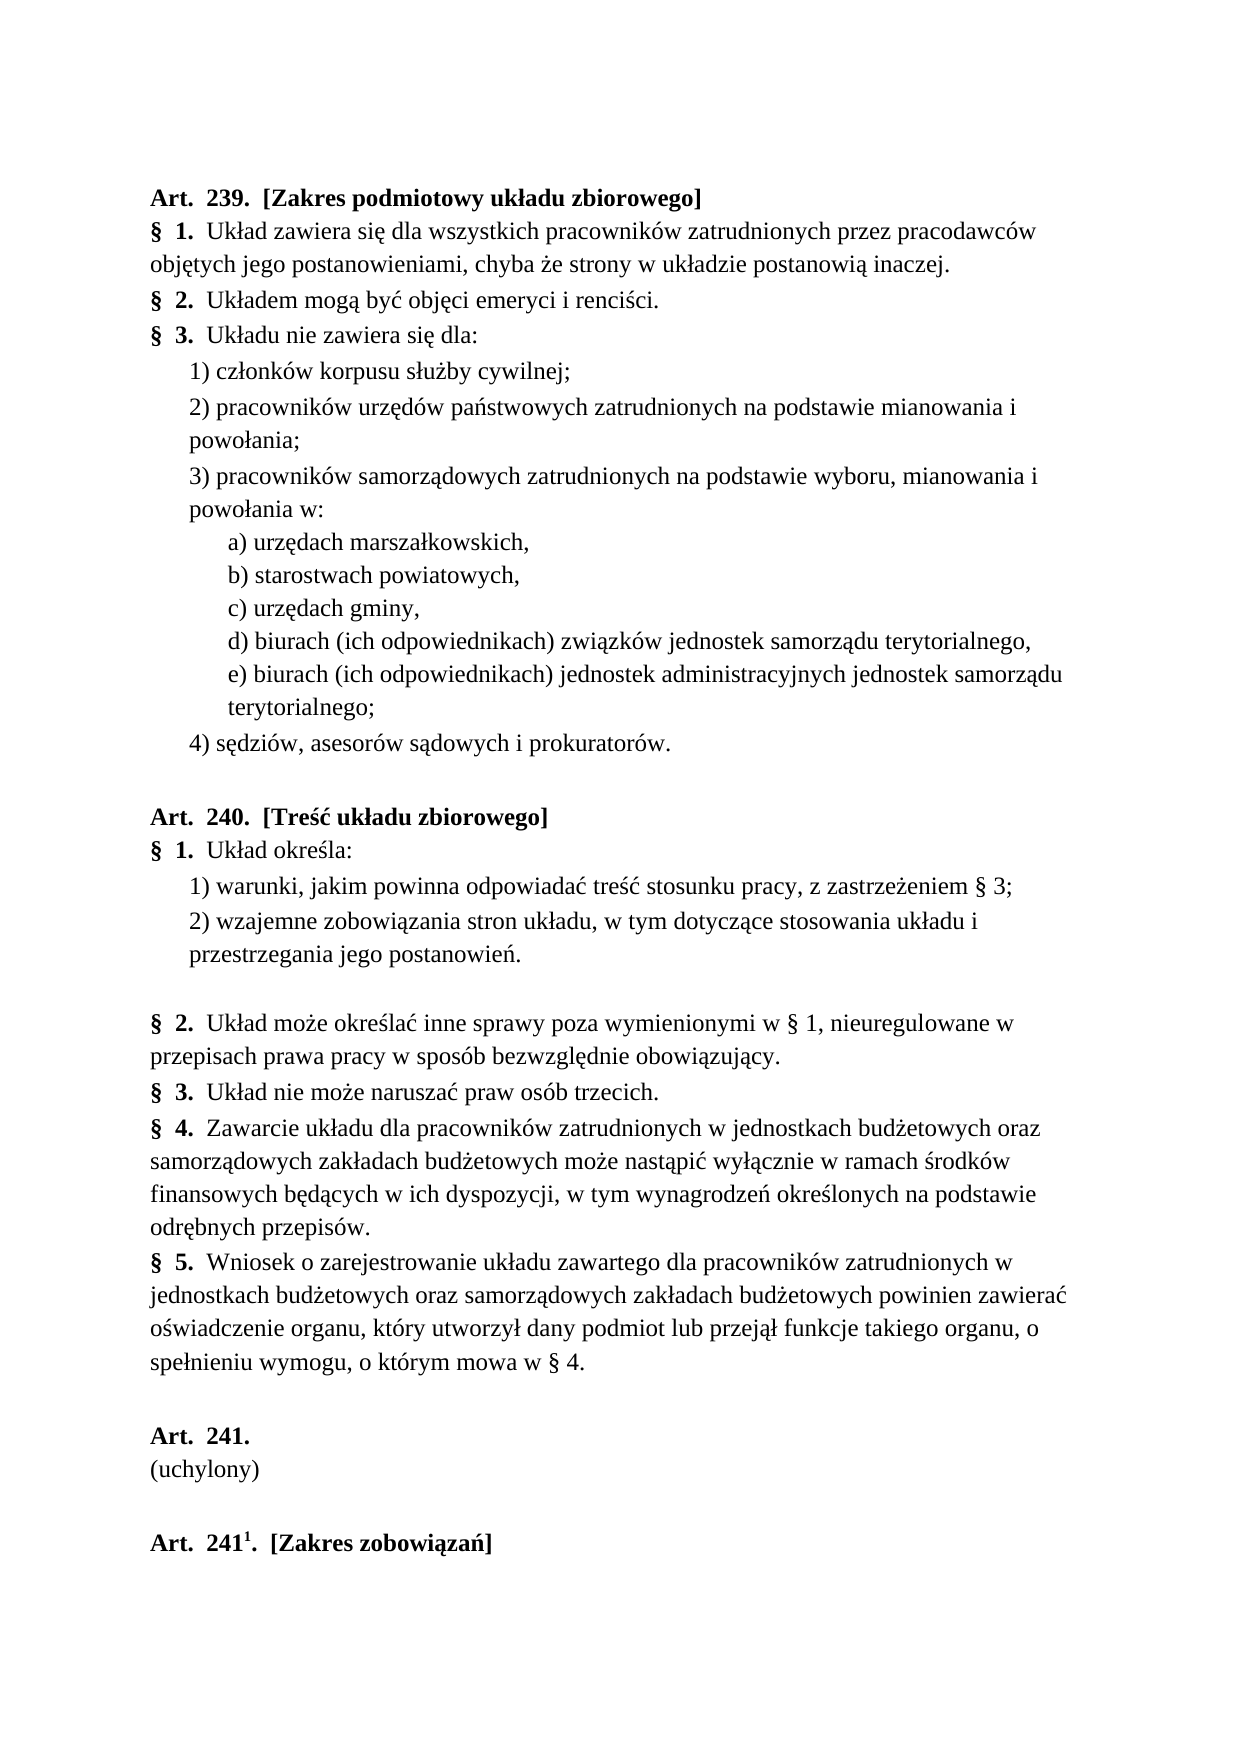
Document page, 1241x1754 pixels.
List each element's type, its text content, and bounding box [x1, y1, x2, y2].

text (uchylony) [150, 1454, 1090, 1483]
text § 3. Układ nie może naruszać praw osób trzecich. [150, 1077, 1090, 1106]
text d) biurach (ich odpowiednikach) związków jednostek samorządu terytorialnego, [228, 626, 1090, 654]
text § 1. Układ zawiera się dla wszystkich pracowników zatrudnionych przez pracodawców objętych jego postanowieniami, chyba że strony w układzie postanowią inaczej. [150, 216, 1090, 278]
text 2) wzajemne zobowiązania stron układu, w tym dotyczące stosowania układu i przestrzegania jego postanowień. [189, 906, 1090, 968]
text b) starostwach powiatowych, [228, 560, 1090, 588]
text § 3. Układu nie zawiera się dla: [150, 321, 1090, 349]
text 3) pracowników samorządowych zatrudnionych na podstawie wyboru, mianowania i powołania w: [189, 461, 1090, 522]
text a) urzędach marszałkowskich, [228, 527, 1090, 556]
text § 5. Wniosek o zarejestrowanie układu zawartego dla pracowników zatrudnionych w jednostkach budżetowych oraz samorządowych zakładach budżetowych powinien zawierać oświadczenie organu, który utworzył dany podmiot lub przejął funkcje takiego organu, o spełnieniu wymogu, o którym mowa w § 4. [150, 1247, 1090, 1375]
text 1) warunki, jakim powinna odpowiadać treść stosunku pracy, z zastrzeżeniem § 3; [189, 871, 1090, 899]
text § 4. Zawarcie układu dla pracowników zatrudnionych w jednostkach budżetowych oraz samorządowych zakładach budżetowych może nastąpić wyłącznie w ramach środków finansowych będących w ich dyspozycji, w tym wynagrodzeń określonych na podstawie odrębnych przepisów. [150, 1113, 1090, 1241]
text 2) pracowników urzędów państwowych zatrudnionych na podstawie mianowania i powołania; [189, 392, 1090, 454]
text Art. 240. [Treść układu zbiorowego] [150, 802, 1090, 831]
text c) urzędach gminy, [228, 593, 1090, 622]
text Art. 2411. [Zakres zobowiązań] [150, 1528, 1090, 1557]
text § 1. Układ określa: [150, 835, 1090, 864]
text § 2. Układem mogą być objęci emeryci i renciści. [150, 285, 1090, 313]
text 4) sędziów, asesorów sądowych i prokuratorów. [189, 728, 1090, 756]
text e) biurach (ich odpowiednikach) jednostek administracyjnych jednostek samorządu terytorialnego; [228, 659, 1090, 721]
text Art. 239. [Zakres podmiotowy układu zbiorowego] [150, 183, 1090, 212]
text Art. 241. [150, 1421, 1090, 1450]
text § 2. Układ może określać inne sprawy poza wymienionymi w § 1, nieuregulowane w przepisach prawa pracy w sposób bezwzględnie obowiązujący. [150, 1008, 1090, 1070]
text 1) członków korpusu służby cywilnej; [189, 356, 1090, 385]
